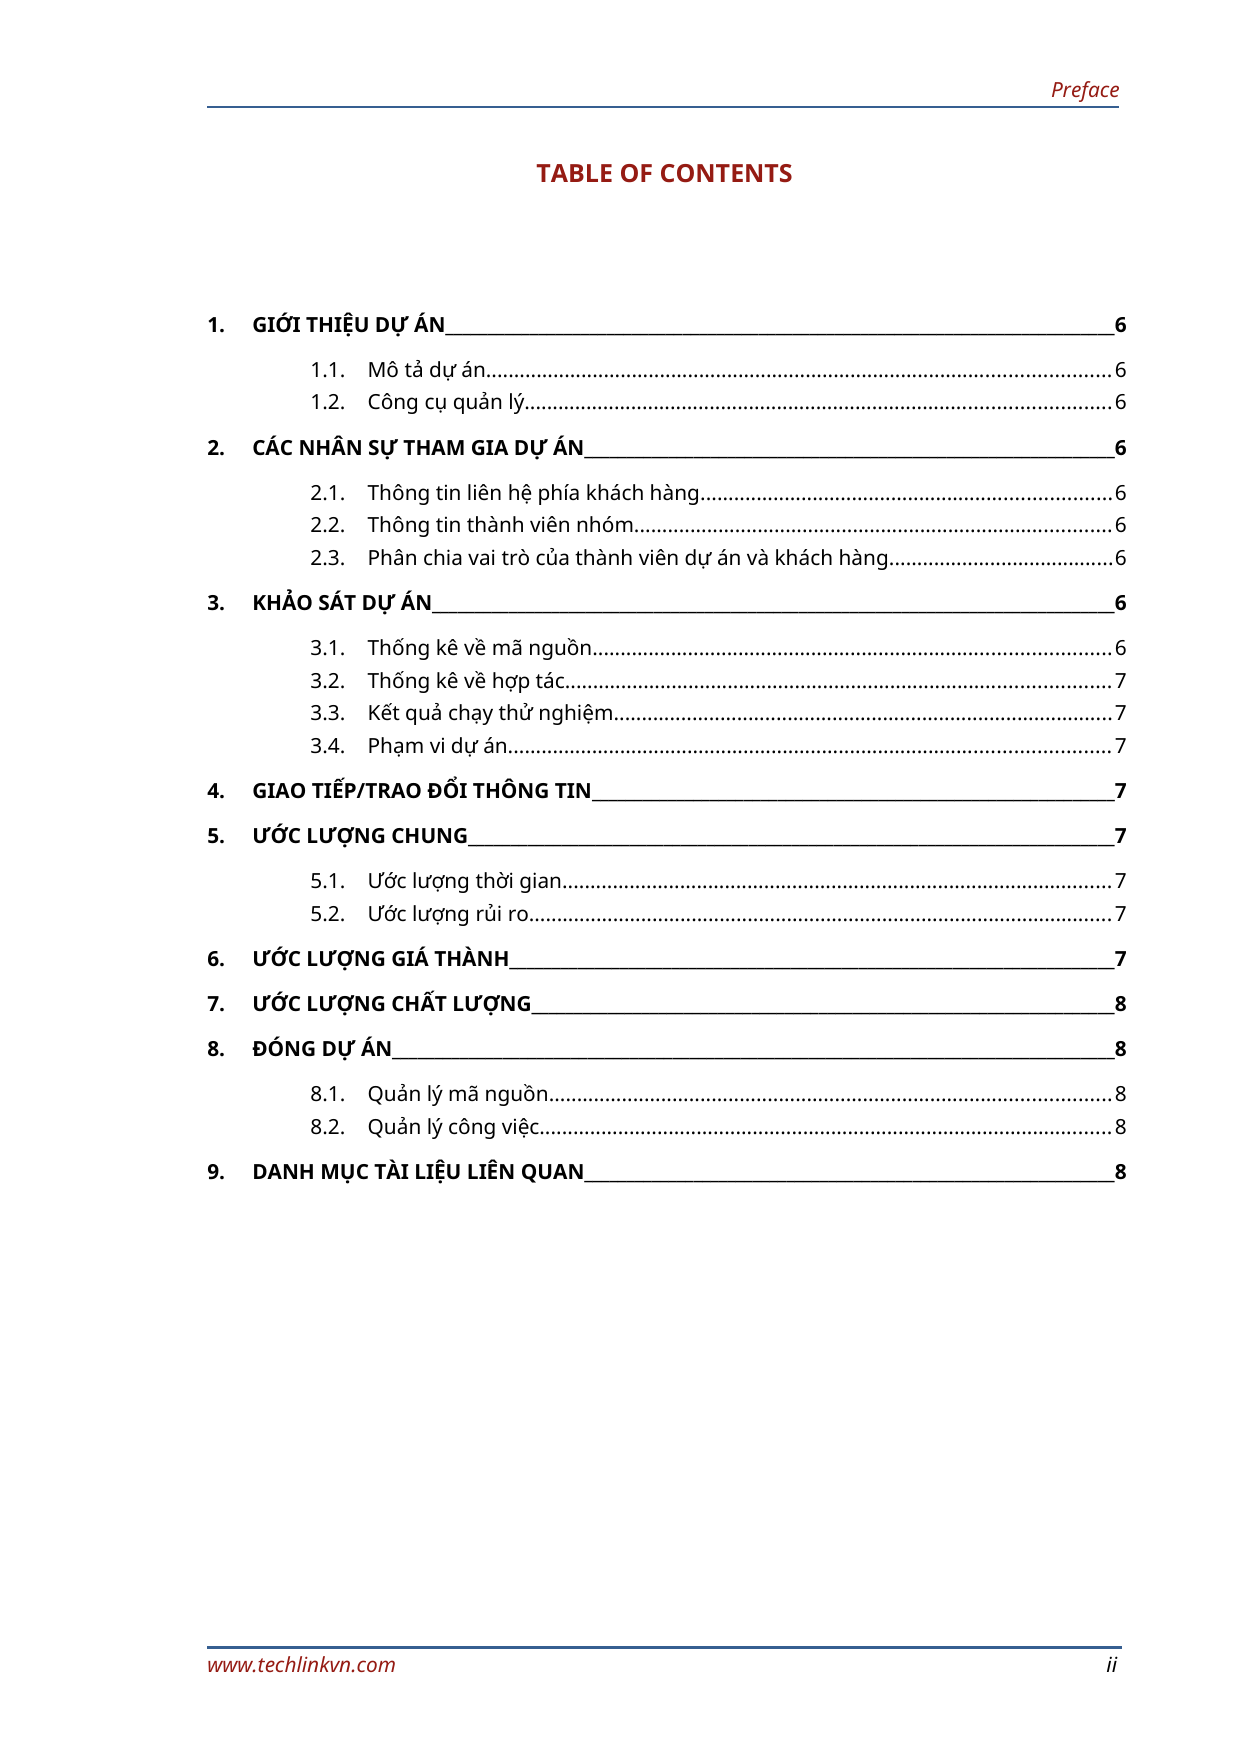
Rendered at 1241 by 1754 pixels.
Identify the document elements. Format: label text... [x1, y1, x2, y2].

text 5. Ước lượng chung 7 [207, 821, 1122, 849]
text 2.2. Thông tin thành viên nhóm 6 [310, 510, 1122, 539]
text 1.2. Công cụ quản lý 6 [310, 387, 1122, 416]
text 8.1. Quản lý mã nguồn 8 [310, 1079, 1122, 1108]
text Table of contents [207, 156, 1122, 190]
text 8. Đóng dự án 8 [207, 1034, 1122, 1063]
text 8.2. Quản lý công việc 8 [310, 1112, 1122, 1140]
text 2.1. Thông tin liên hệ phía khách hàng 6 [310, 478, 1122, 506]
text 3.3. Kết quả chạy thử nghiệm 7 [310, 698, 1122, 727]
text 2. Các nhân sự tham gia dự án 6 [207, 433, 1122, 461]
text 5.2. Ước lượng rủi ro 7 [310, 899, 1122, 927]
text 5.1. Ước lượng thời gian 7 [310, 866, 1122, 895]
text 1. Giới thiệu dự án 6 [207, 310, 1122, 338]
text 3.1. Thống kê về mã nguồn 6 [310, 633, 1122, 662]
text 7. Ước lượng chất lượng 8 [207, 989, 1122, 1017]
text 3.4. Phạm vi dự án 7 [310, 731, 1122, 759]
text 3. Khảo sát dự án 6 [207, 588, 1122, 616]
text 2.3. Phân chia vai trò của thành viên dự án và khách hàng 6 [310, 543, 1122, 571]
text 6. Ước lượng giá thành 7 [207, 944, 1122, 972]
text 3.2. Thống kê về hợp tác 7 [310, 666, 1122, 694]
text 1.1. Mô tả dự án 6 [310, 355, 1122, 383]
text 4. Giao tiếp/Trao đổi thông tin 7 [207, 776, 1122, 804]
text 9. Danh mục tài liệu liên quan 8 [207, 1157, 1122, 1185]
